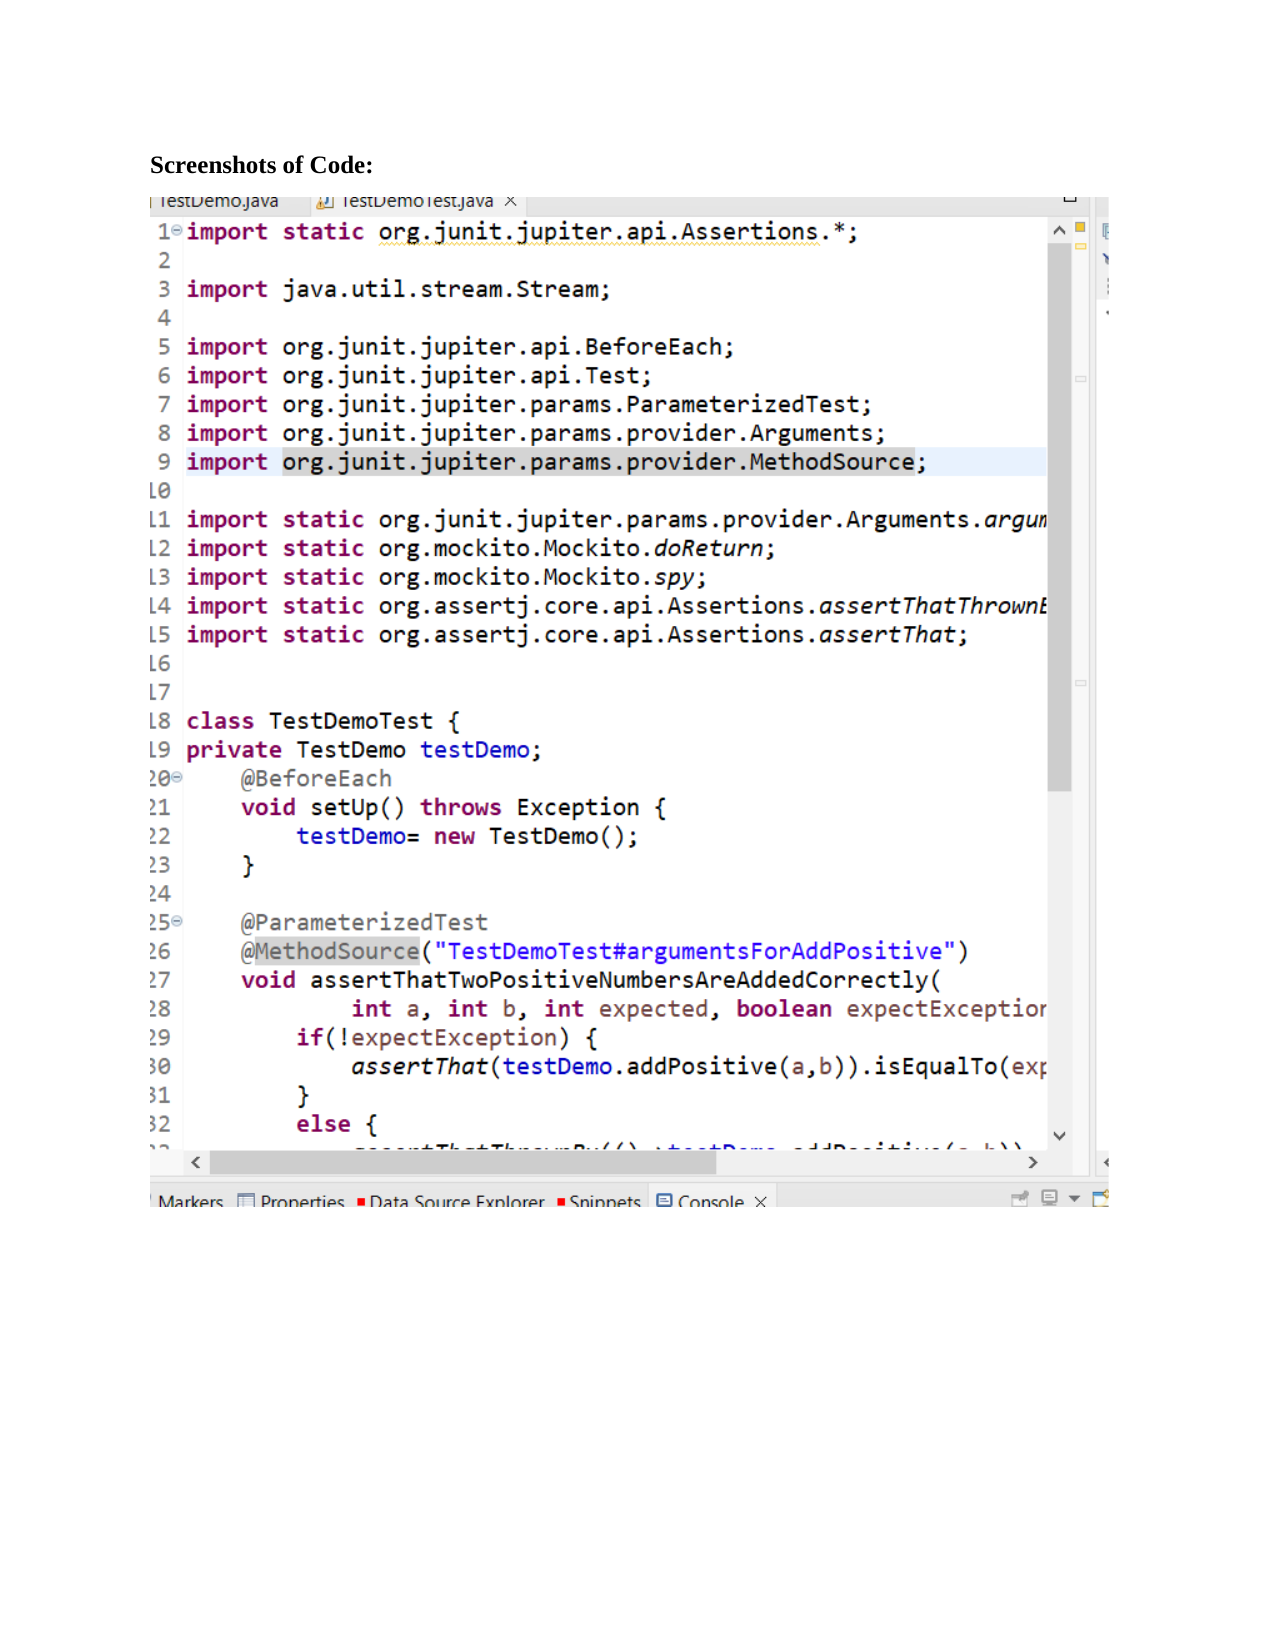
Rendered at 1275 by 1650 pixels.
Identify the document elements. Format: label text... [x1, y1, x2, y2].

picture [150, 197, 1109, 1207]
text Screenshots of Code: [150, 150, 1125, 179]
